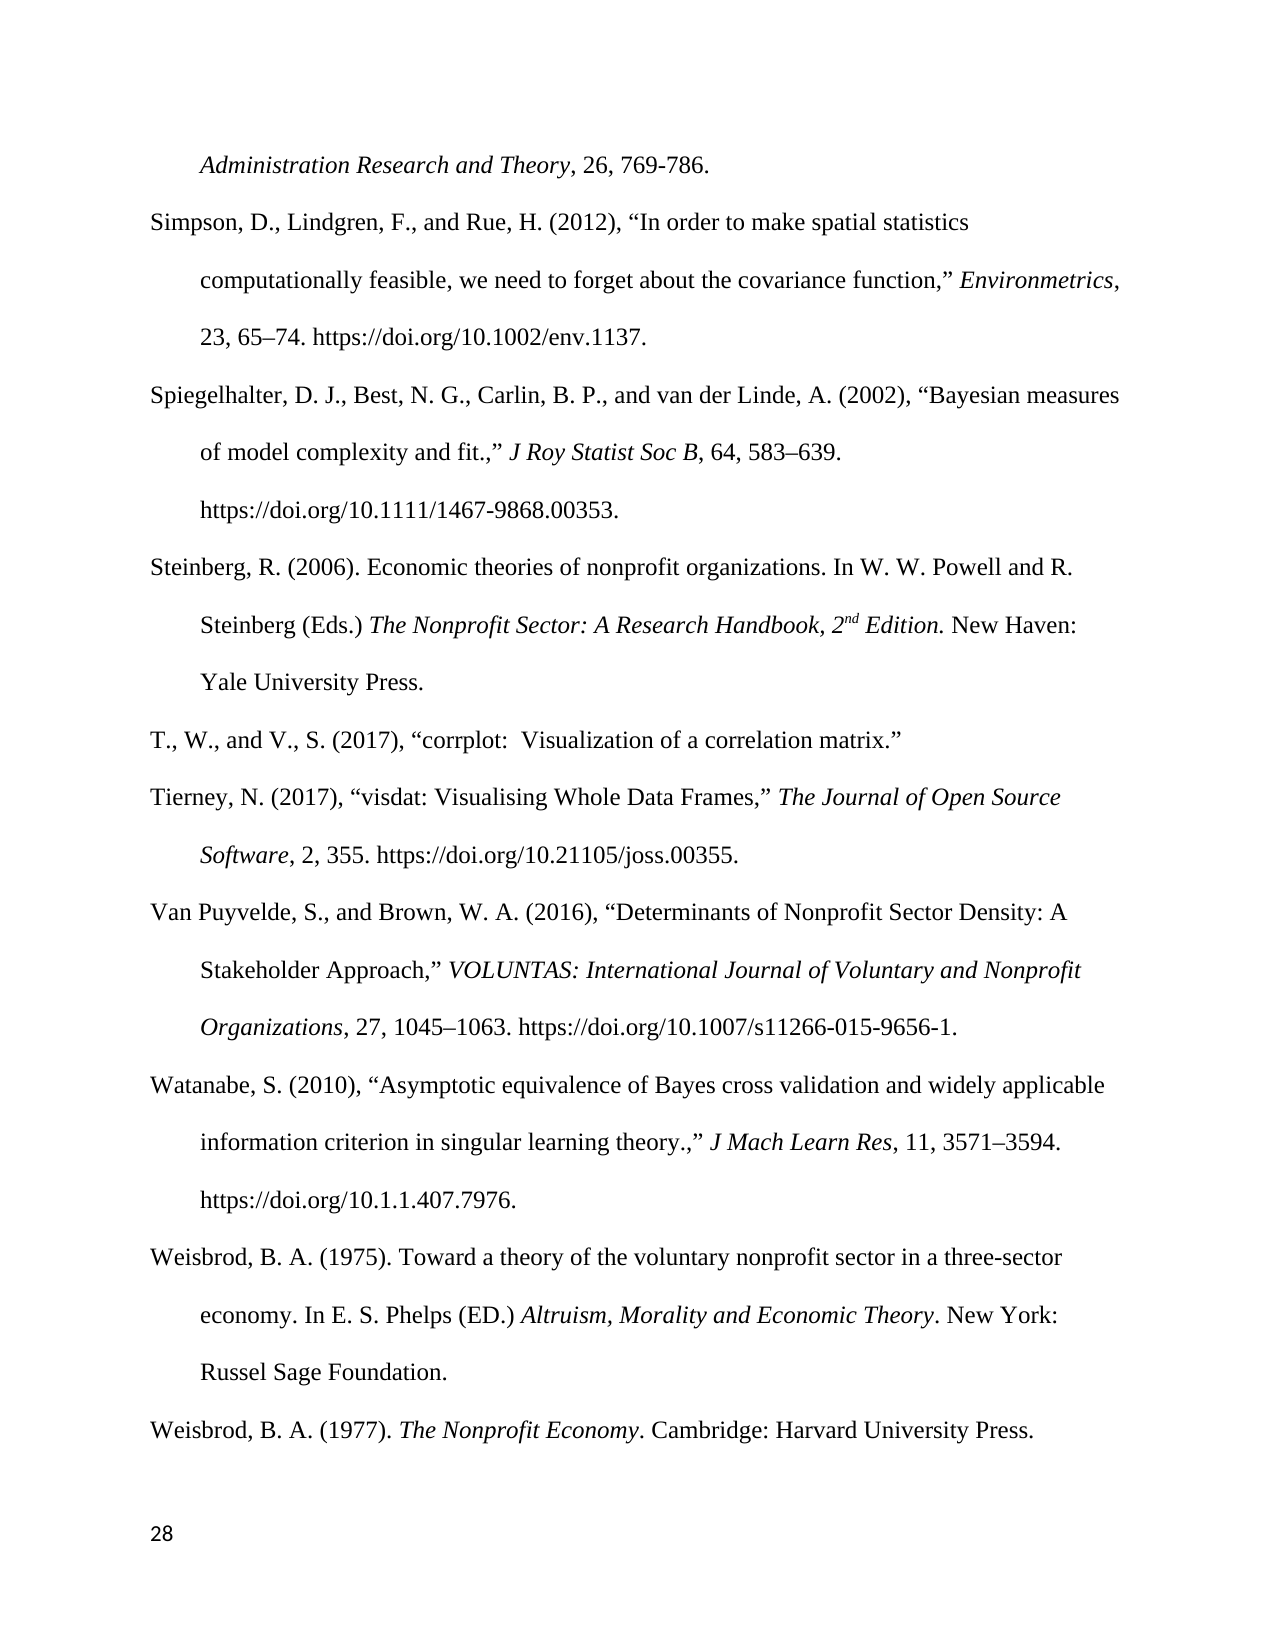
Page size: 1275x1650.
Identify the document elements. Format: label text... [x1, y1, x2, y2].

text Spiegelhalter, D. J., Best, N. G., Carlin, B. P., and van der Linde, A. (2002), “Bayesian measures of model complexity and fit.,” J Roy Statist Soc B, 64, 583–639. https://doi.org/10.1111/1467-9868.00353. [150, 380, 1125, 524]
text T., W., and V., S. (2017), “corrplot: Visualization of a correlation matrix.” [150, 725, 1125, 754]
text Tierney, N. (2017), “visdat: Visualising Whole Data Frames,” The Journal of Open Source Software, 2, 355. https://doi.org/10.21105/joss.00355. [150, 782, 1125, 869]
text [150, 150, 1125, 179]
text Steinberg, R. (2006). Economic theories of nonprofit organizations. In W. W. Powell and R. Steinberg (Eds.) The Nonprofit Sector: A Research Handbook, 2nd Edition. New Haven: Yale University Press. [150, 552, 1125, 696]
text Watanabe, S. (2010), “Asymptotic equivalence of Bayes cross validation and widely applicable information criterion in singular learning theory.,” J Mach Learn Res, 11, 3571–3594. https://doi.org/10.1.1.407.7976. [150, 1070, 1125, 1214]
text Van Puyvelde, S., and Brown, W. A. (2016), “Determinants of Nonprofit Sector Density: A Stakeholder Approach,” VOLUNTAS: International Journal of Voluntary and Nonprofit Organizations, 27, 1045–1063. https://doi.org/10.1007/s11266-015-9656-1. [150, 897, 1125, 1041]
text Weisbrod, B. A. (1977). The Nonprofit Economy. Cambridge: Harvard University Press. [150, 1415, 1125, 1444]
text Weisbrod, B. A. (1975). Toward a theory of the voluntary nonprofit sector in a three-sector economy. In E. S. Phelps (ED.) Altruism, Morality and Economic Theory. New York: Russel Sage Foundation. [150, 1242, 1125, 1386]
text Simpson, D., Lindgren, F., and Rue, H. (2012), “In order to make spatial statistics computationally feasible, we need to forget about the covariance function,” Environmetrics, 23, 65–74. https://doi.org/10.1002/env.1137. [150, 207, 1125, 351]
